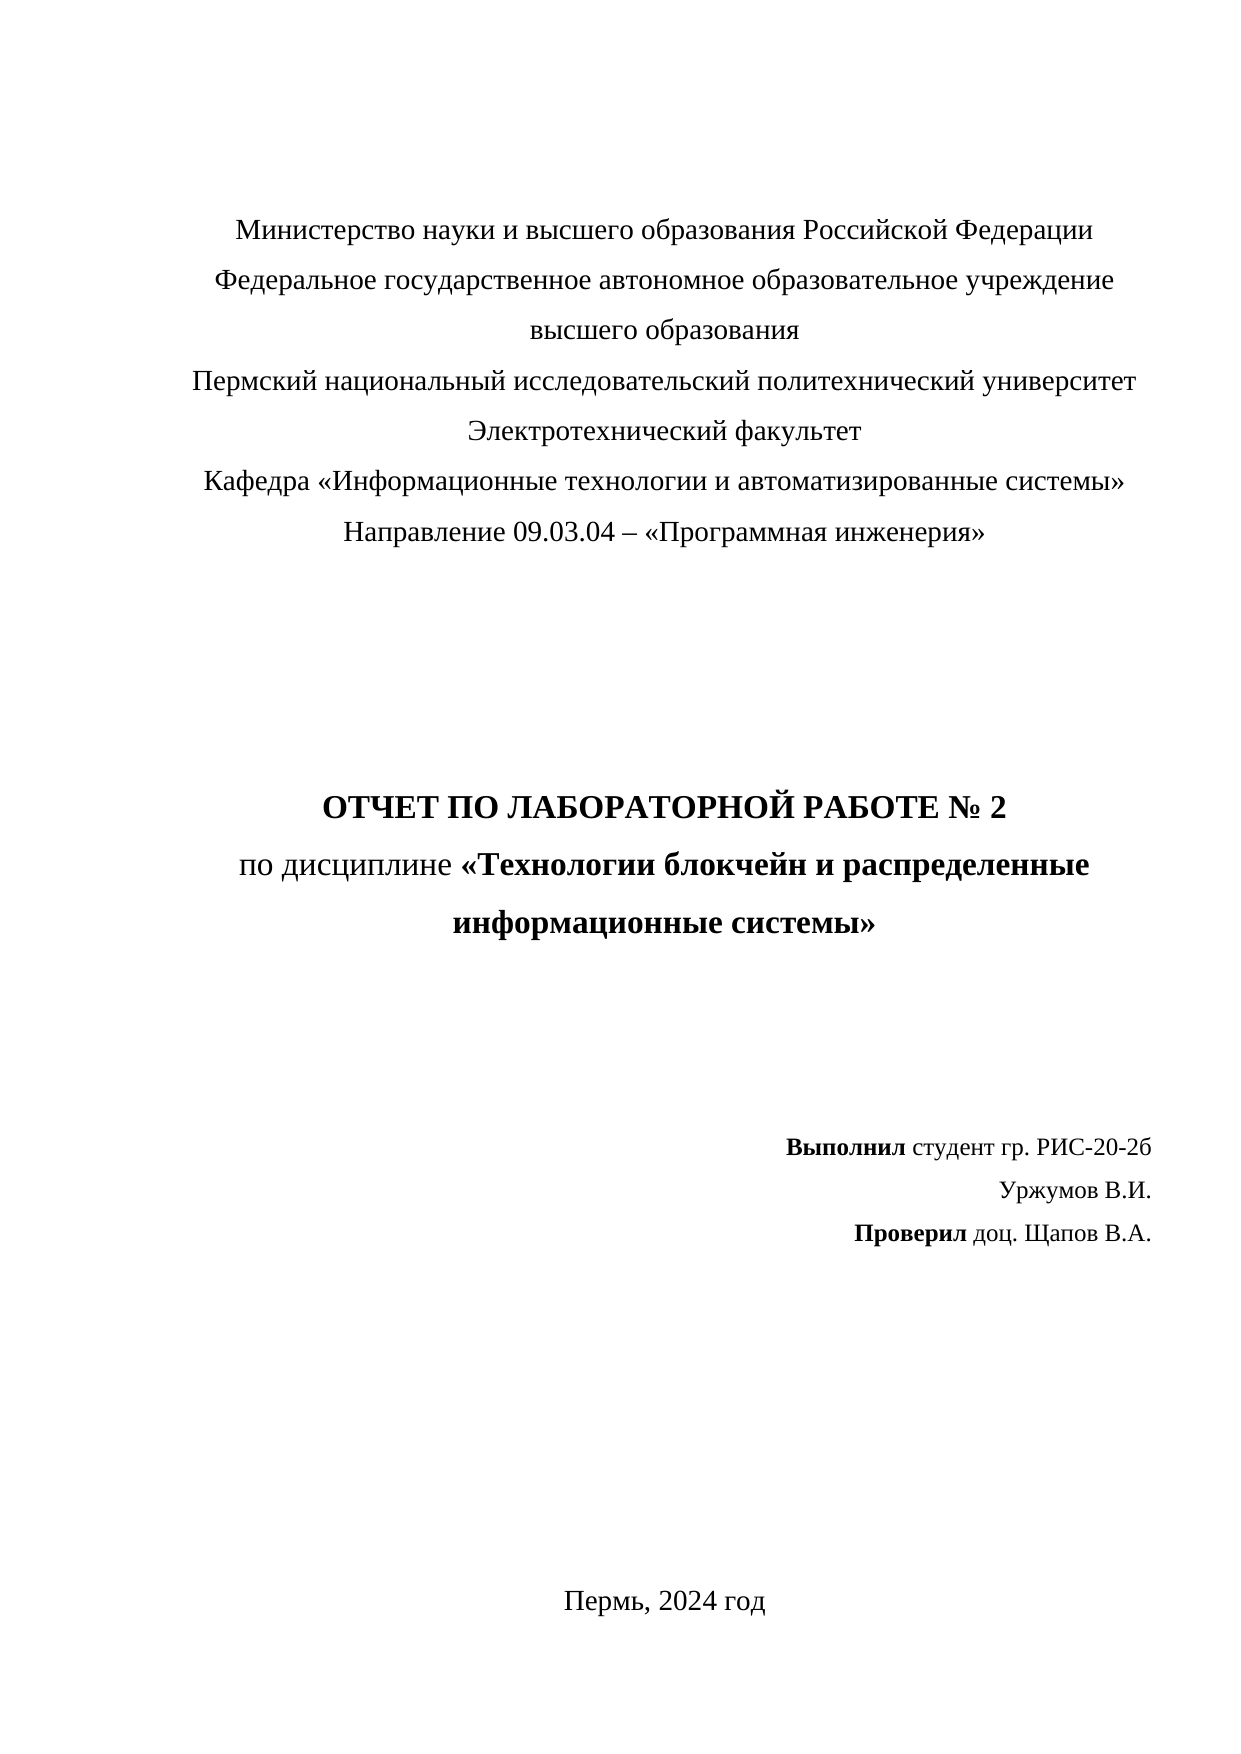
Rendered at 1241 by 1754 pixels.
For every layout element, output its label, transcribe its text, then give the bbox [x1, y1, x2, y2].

text ОТЧЕТ ПО ЛАБОРАТОРНОЙ РАБОТЕ № 2 [177, 787, 1152, 825]
text Пермь, 2024 год [177, 1583, 1152, 1617]
text Выполнил студент гр. РИС-20-2б [177, 1132, 1152, 1161]
text Кафедра «Информационные технологии и автоматизированные системы» [177, 463, 1152, 497]
text Проверил доц. Щапов В.А. [177, 1218, 1152, 1247]
text Направление 09.03.04 – «Программная инженерия» [177, 514, 1152, 547]
text Электротехнический факультет [177, 413, 1152, 447]
text по дисциплине «Технологии блокчейн и распределенные информационные системы» [177, 844, 1152, 940]
text Пермский национальный исследовательский политехнический университет [177, 363, 1152, 396]
text Уржумов В.И. [177, 1175, 1152, 1204]
text Федеральное государственное автономное образовательное учреждение высшего образования [177, 262, 1152, 346]
text Министерство науки и высшего образования Российской Федерации [177, 212, 1152, 245]
